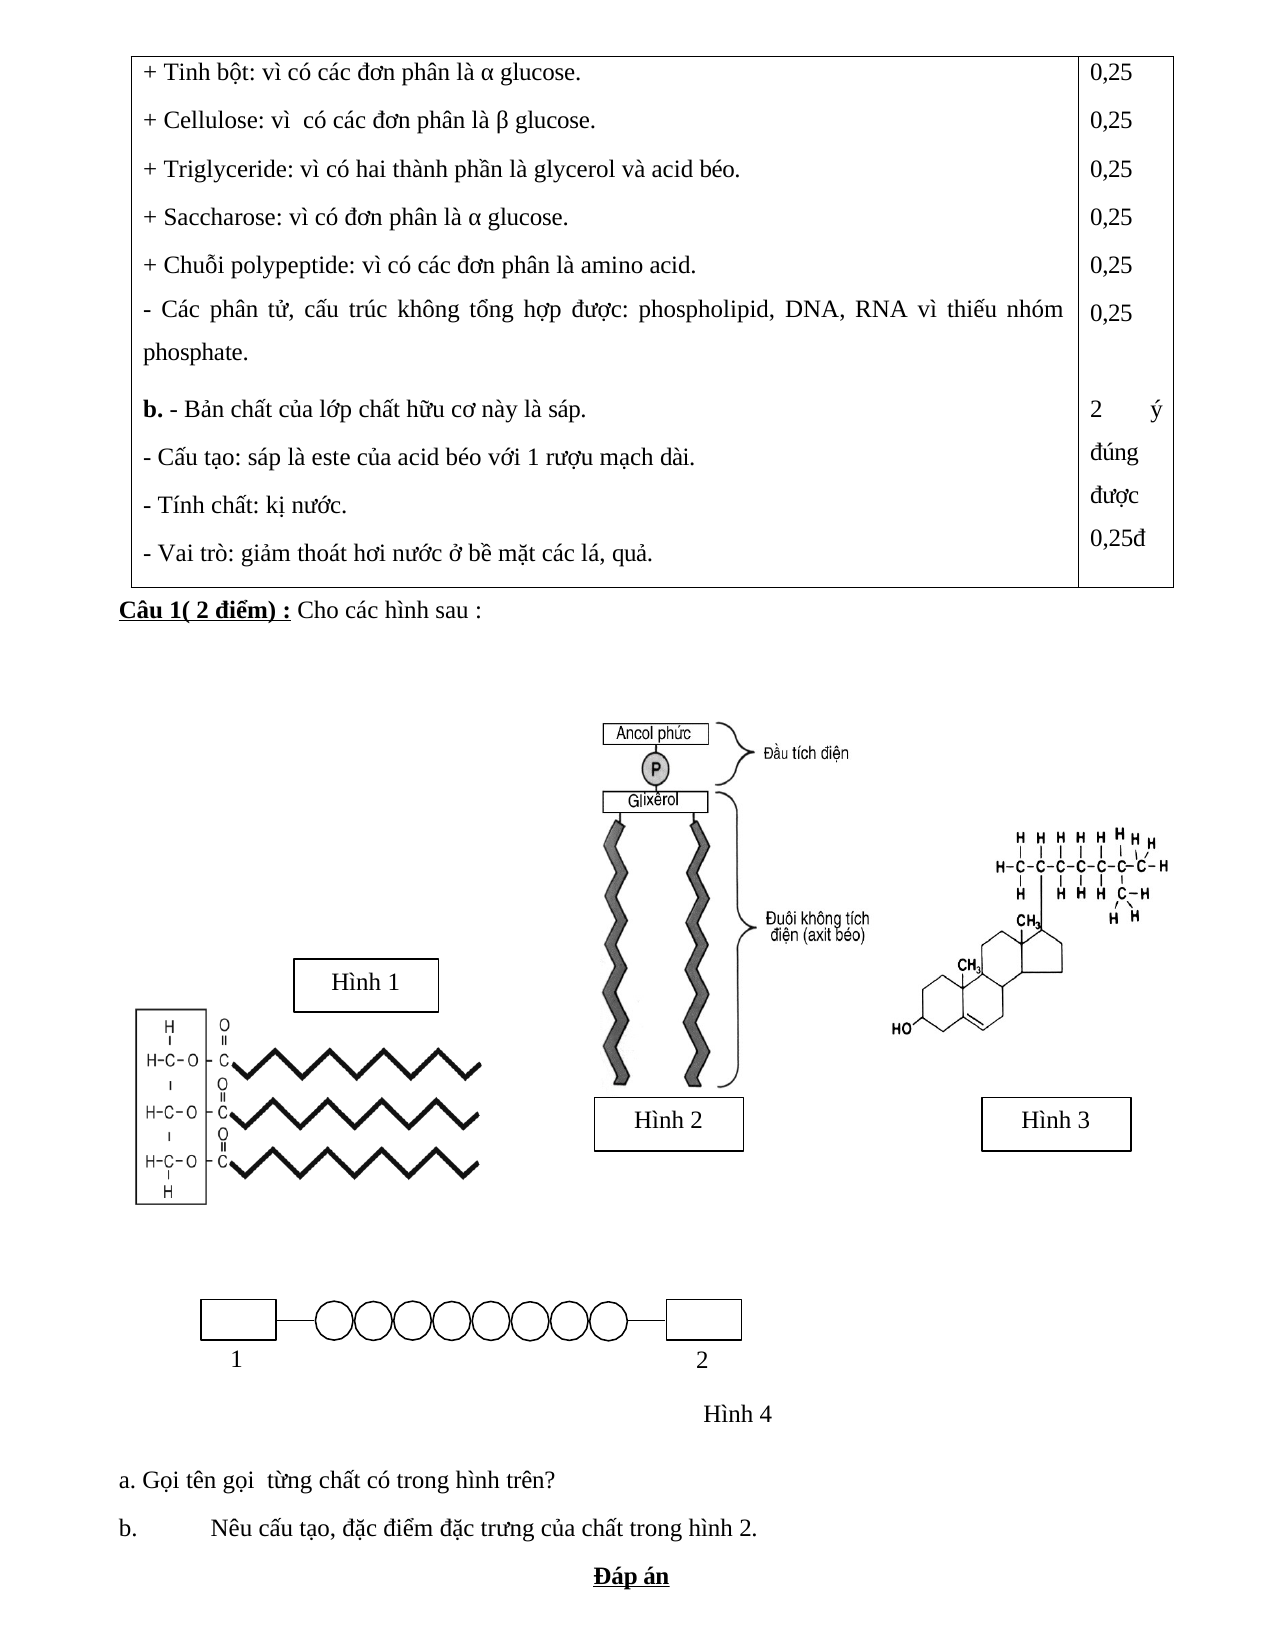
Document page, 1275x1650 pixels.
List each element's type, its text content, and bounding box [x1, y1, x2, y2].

list Gọi tên gọi từng chất có trong hình trên? [118, 1465, 1275, 1493]
text Câu 1( 2 điểm) : Cho các hình sau : [118, 595, 1275, 624]
picture [135, 976, 482, 1205]
list Nêu cấu tạo, đặc điểm đặc trưng của chất trong hình 2. [118, 1513, 1275, 1542]
table_cell b. - Bản chất của lớp chất hữu cơ này là sáp. Cấu tạo: sáp là este của acid béo với 1 rượu mạch dài. Tính chất: kị nước. Vai trò: giảm thoát hơi nước ở bề mặt các lá, quả. [132, 365, 1078, 587]
table_cell 2 ý đúng được 0,25đ [1079, 365, 1173, 587]
text Đáp án [60, 1561, 1202, 1590]
table_header 0,25 0,25 0,25 0,25 0,25 0,25 [1079, 57, 1173, 365]
picture [600, 721, 1168, 1124]
table_header + Tinh bột: vì có các đơn phân là α glucose. + Cellulose: vì có các đơn phân là β glucose. + Triglyceride: vì có hai thành phần là glycerol và acid béo. + Saccharose: vì có đơn phân là α glucose. + Chuỗi polypeptide: vì có các đơn phân là amino acid. - Các phân tử, cấu trúc không tổng hợp được: phospholipid, DNA, RNA vì thiếu nhóm phosphate. [132, 57, 1078, 365]
text 1 2 [230, 1298, 1275, 1374]
text Hình 4 [201, 1399, 1275, 1428]
